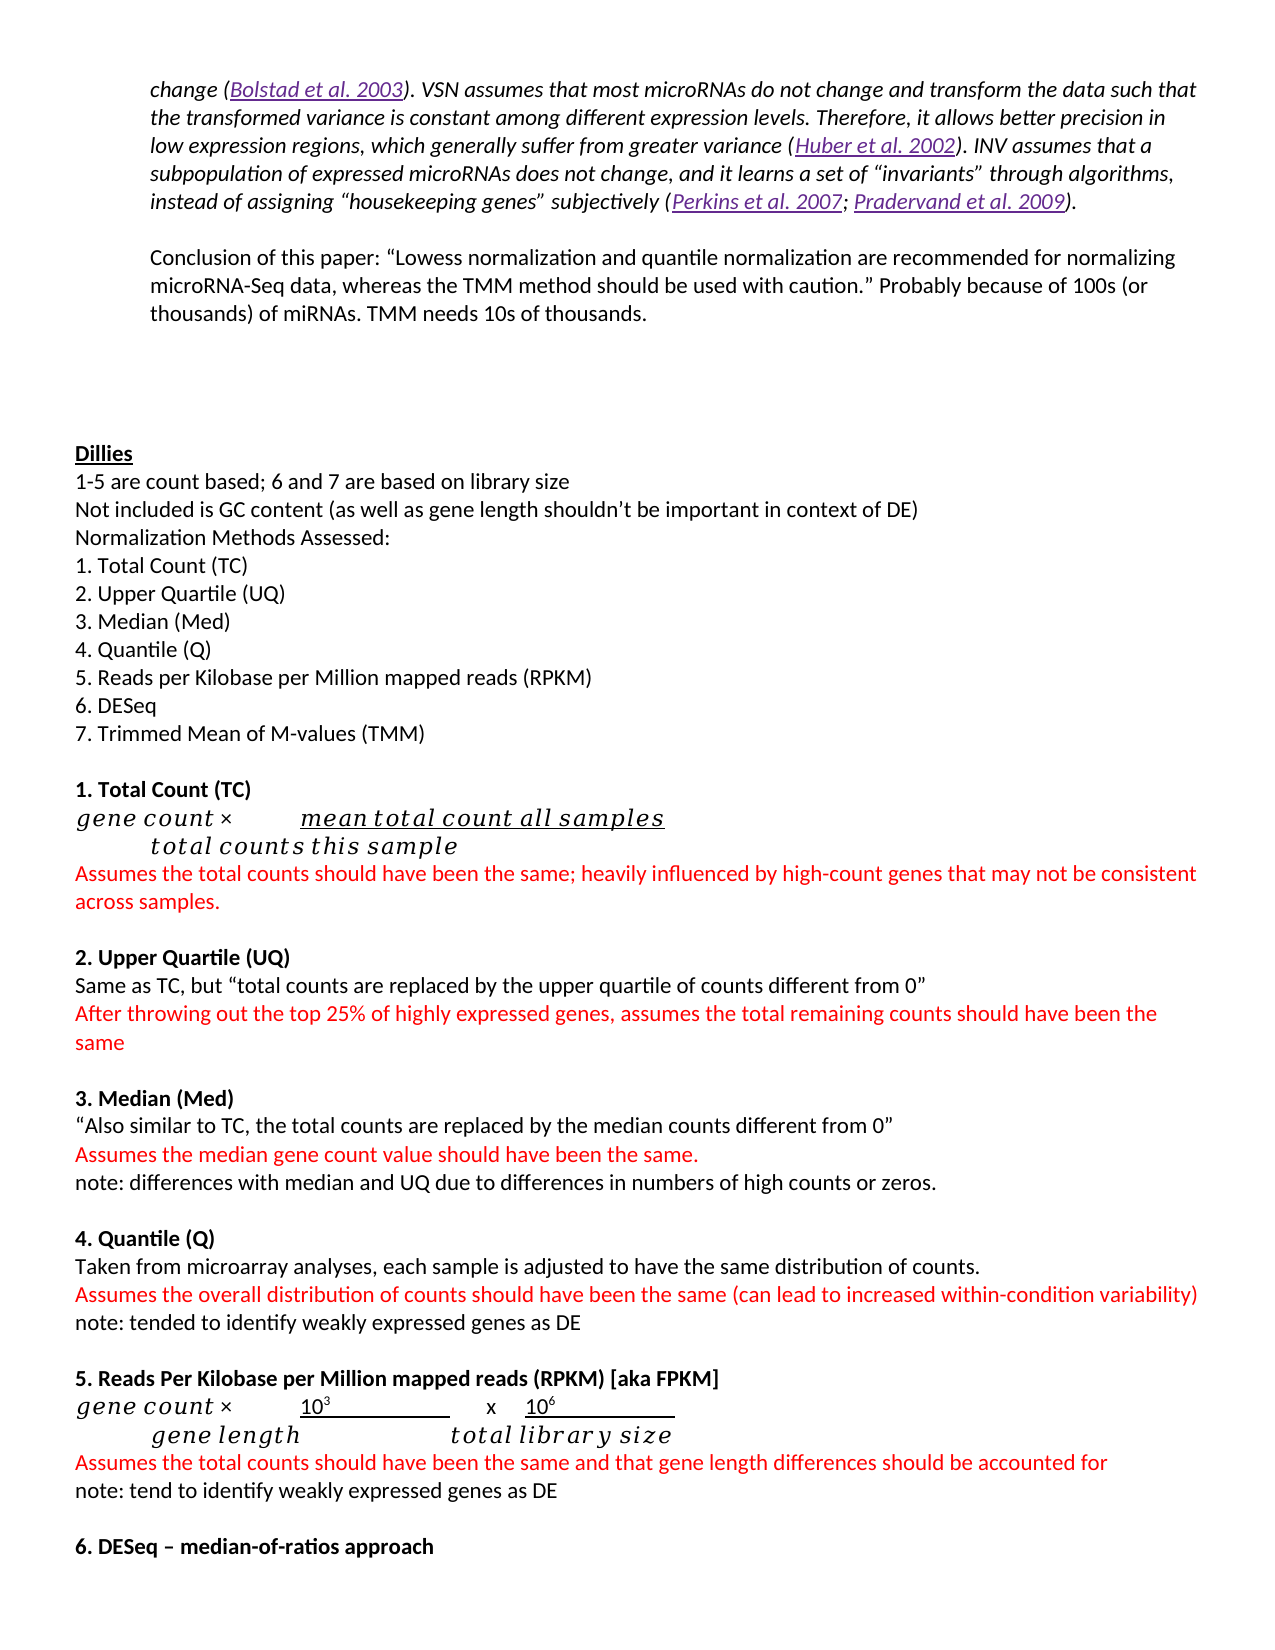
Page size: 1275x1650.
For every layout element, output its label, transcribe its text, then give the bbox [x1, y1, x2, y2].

text 1. Total Count (TC) [75, 551, 1200, 579]
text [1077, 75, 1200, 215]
text 𝑔𝑒𝑛𝑒 𝑙𝑒𝑛𝑔𝑡ℎ 𝑡𝑜𝑡𝑎𝑙 𝑙𝑖𝑏𝑟𝑎𝑟𝑦 𝑠𝑖𝑧𝑒 [150, 1420, 1200, 1448]
text Dillies [75, 439, 1200, 467]
text 2. Upper Quartile (UQ) [75, 579, 1200, 607]
text 3. Median (Med) [75, 1084, 1200, 1112]
text 2. Upper Quartile (UQ) [75, 943, 1200, 972]
text note: differences with median and UQ due to differences in numbers of high counts or zeros. [75, 1168, 1200, 1196]
text Assumes the median gene count value should have been the same. [75, 1140, 1200, 1168]
text “Also similar to TC, the total counts are replaced by the median counts different from 0” [75, 1112, 1200, 1140]
text 5. Reads per Kilobase per Million mapped reads (RPKM) [75, 663, 1200, 691]
text 5. Reads Per Kilobase per Million mapped reads (RPKM) [aka FPKM] [75, 1364, 1200, 1392]
text Assumes the total counts should have been the same; heavily influenced by high-count genes that may not be consistent across samples. [75, 859, 1200, 916]
text 3. Median (Med) [75, 607, 1200, 635]
text 𝑡𝑜𝑡𝑎𝑙 𝑐𝑜𝑢𝑛𝑡𝑠 𝑡ℎ𝑖𝑠 𝑠𝑎𝑚𝑝𝑙𝑒 [150, 832, 1200, 859]
text Assumes the total counts should have been the same and that gene length differences should be accounted for [75, 1448, 1200, 1476]
text 1. Total Count (TC) [75, 776, 1200, 803]
text 𝑔𝑒𝑛𝑒 𝑐𝑜𝑢𝑛𝑡 × 𝑚𝑒𝑎𝑛 𝑡𝑜𝑡𝑎𝑙 𝑐𝑜𝑢𝑛𝑡 𝑎𝑙𝑙 𝑠𝑎𝑚𝑝𝑙𝑒𝑠 [75, 803, 1200, 832]
text 6. DESeq – median-of-ratios approach [75, 1532, 1200, 1560]
text Normalization Methods Assessed: [75, 523, 1200, 551]
text Conclusion of this paper: “Lowess normalization and quantile normalization are recommended for normalizing microRNA-Seq data, whereas the TMM method should be used with caution.” Probably because of 100s (or thousands) of miRNAs. TMM needs 10s of thousands. [648, 243, 1200, 327]
text 1-5 are count based; 6 and 7 are based on library size [75, 467, 1200, 495]
text Same as TC, but “total counts are replaced by the upper quartile of counts different from 0” [75, 972, 1200, 999]
text Taken from microarray analyses, each sample is adjusted to have the same distribution of counts. [75, 1252, 1200, 1280]
text 6. DESeq [75, 691, 1200, 719]
text note: tended to identify weakly expressed genes as DE [75, 1308, 1200, 1336]
text note: tend to identify weakly expressed genes as DE [75, 1476, 1200, 1504]
text 7. Trimmed Mean of M-values (TMM) [75, 719, 1200, 747]
text 𝑔𝑒𝑛𝑒 𝑐𝑜𝑢𝑛𝑡 × 103 x 106 [75, 1392, 1200, 1420]
text 4. Quantile (Q) [75, 635, 1200, 663]
text After throwing out the top 25% of highly expressed genes, assumes the total remaining counts should have been the same [75, 999, 1200, 1056]
text 4. Quantile (Q) [75, 1224, 1200, 1252]
text Not included is GC content (as well as gene length shouldn’t be important in context of DE) [75, 495, 1200, 523]
text Assumes the overall distribution of counts should have been the same (can lead to increased within-condition variability) [75, 1280, 1200, 1308]
